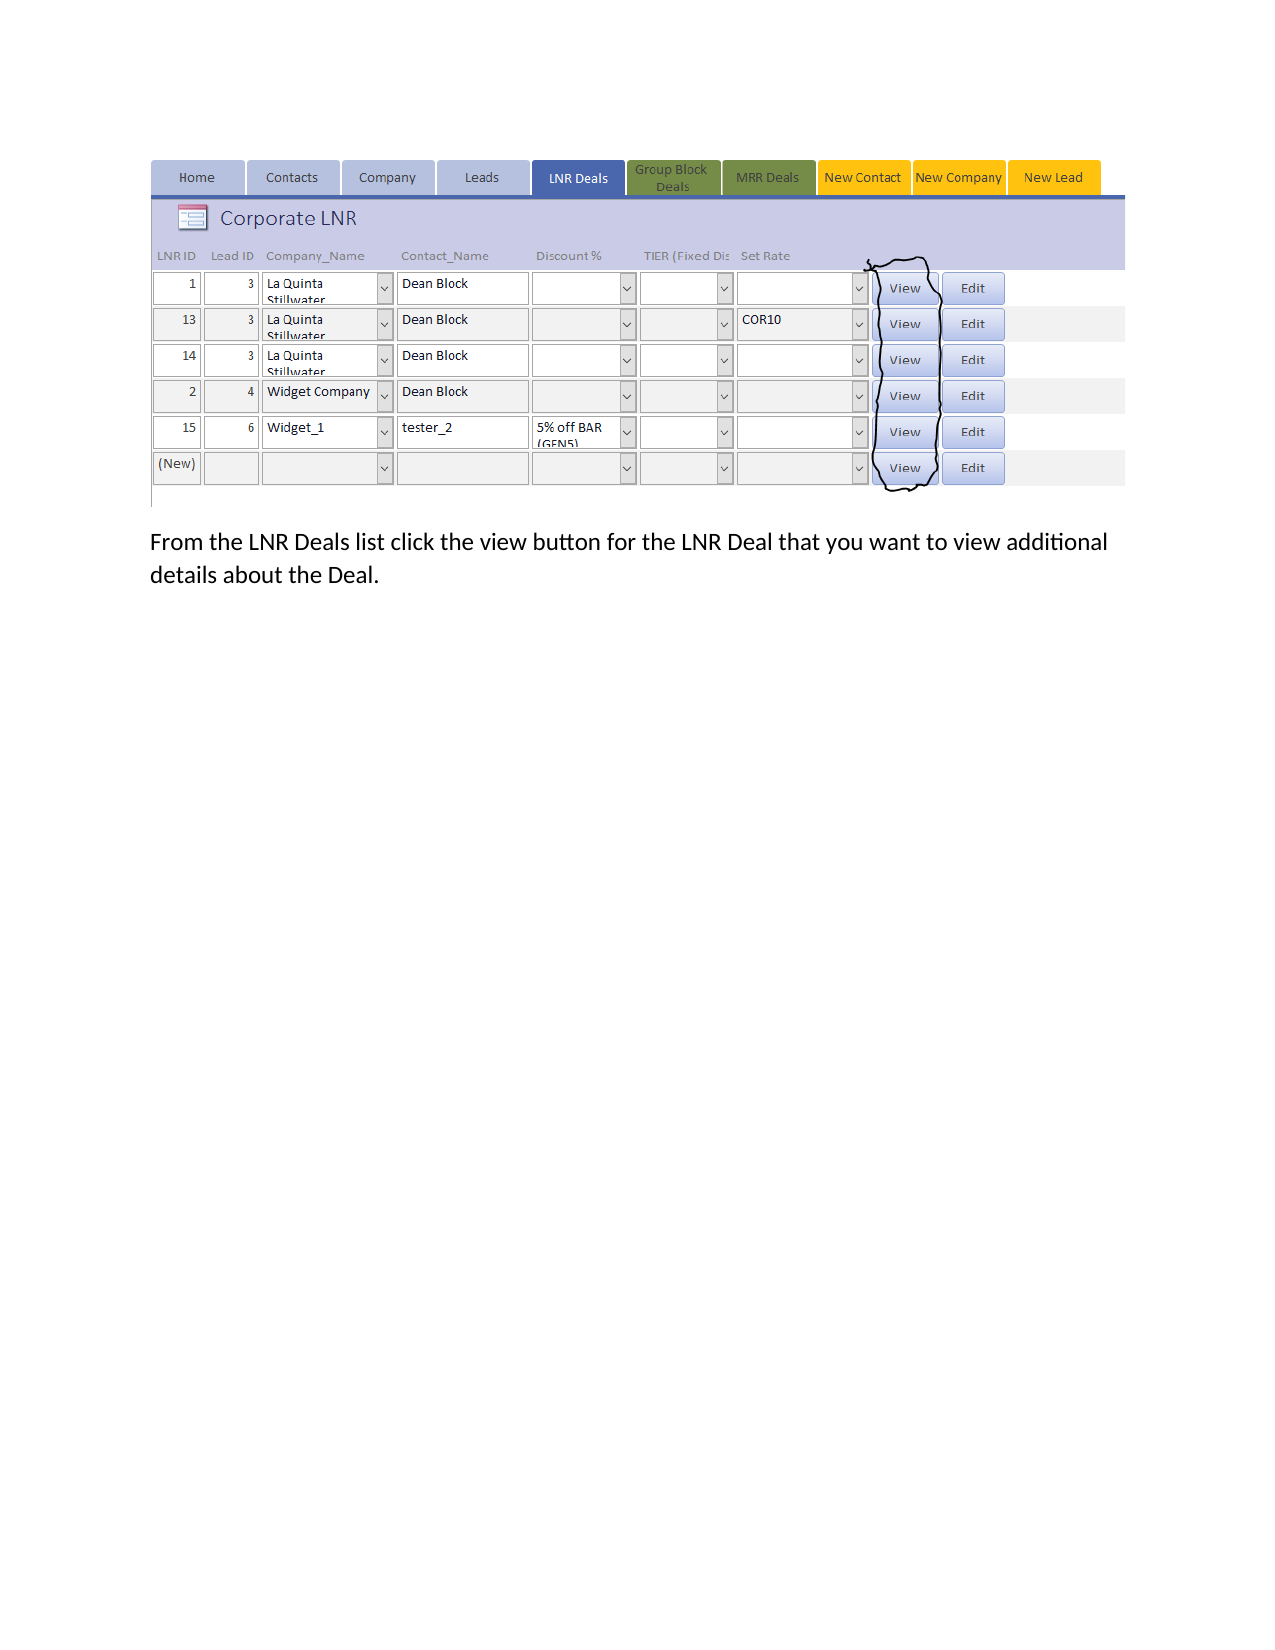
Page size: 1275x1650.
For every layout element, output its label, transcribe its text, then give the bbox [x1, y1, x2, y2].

picture [150, 150, 1125, 507]
text From the LNR Deals list click the view button for the LNR Deal that you want to view additional details about the Deal. [150, 526, 1125, 589]
